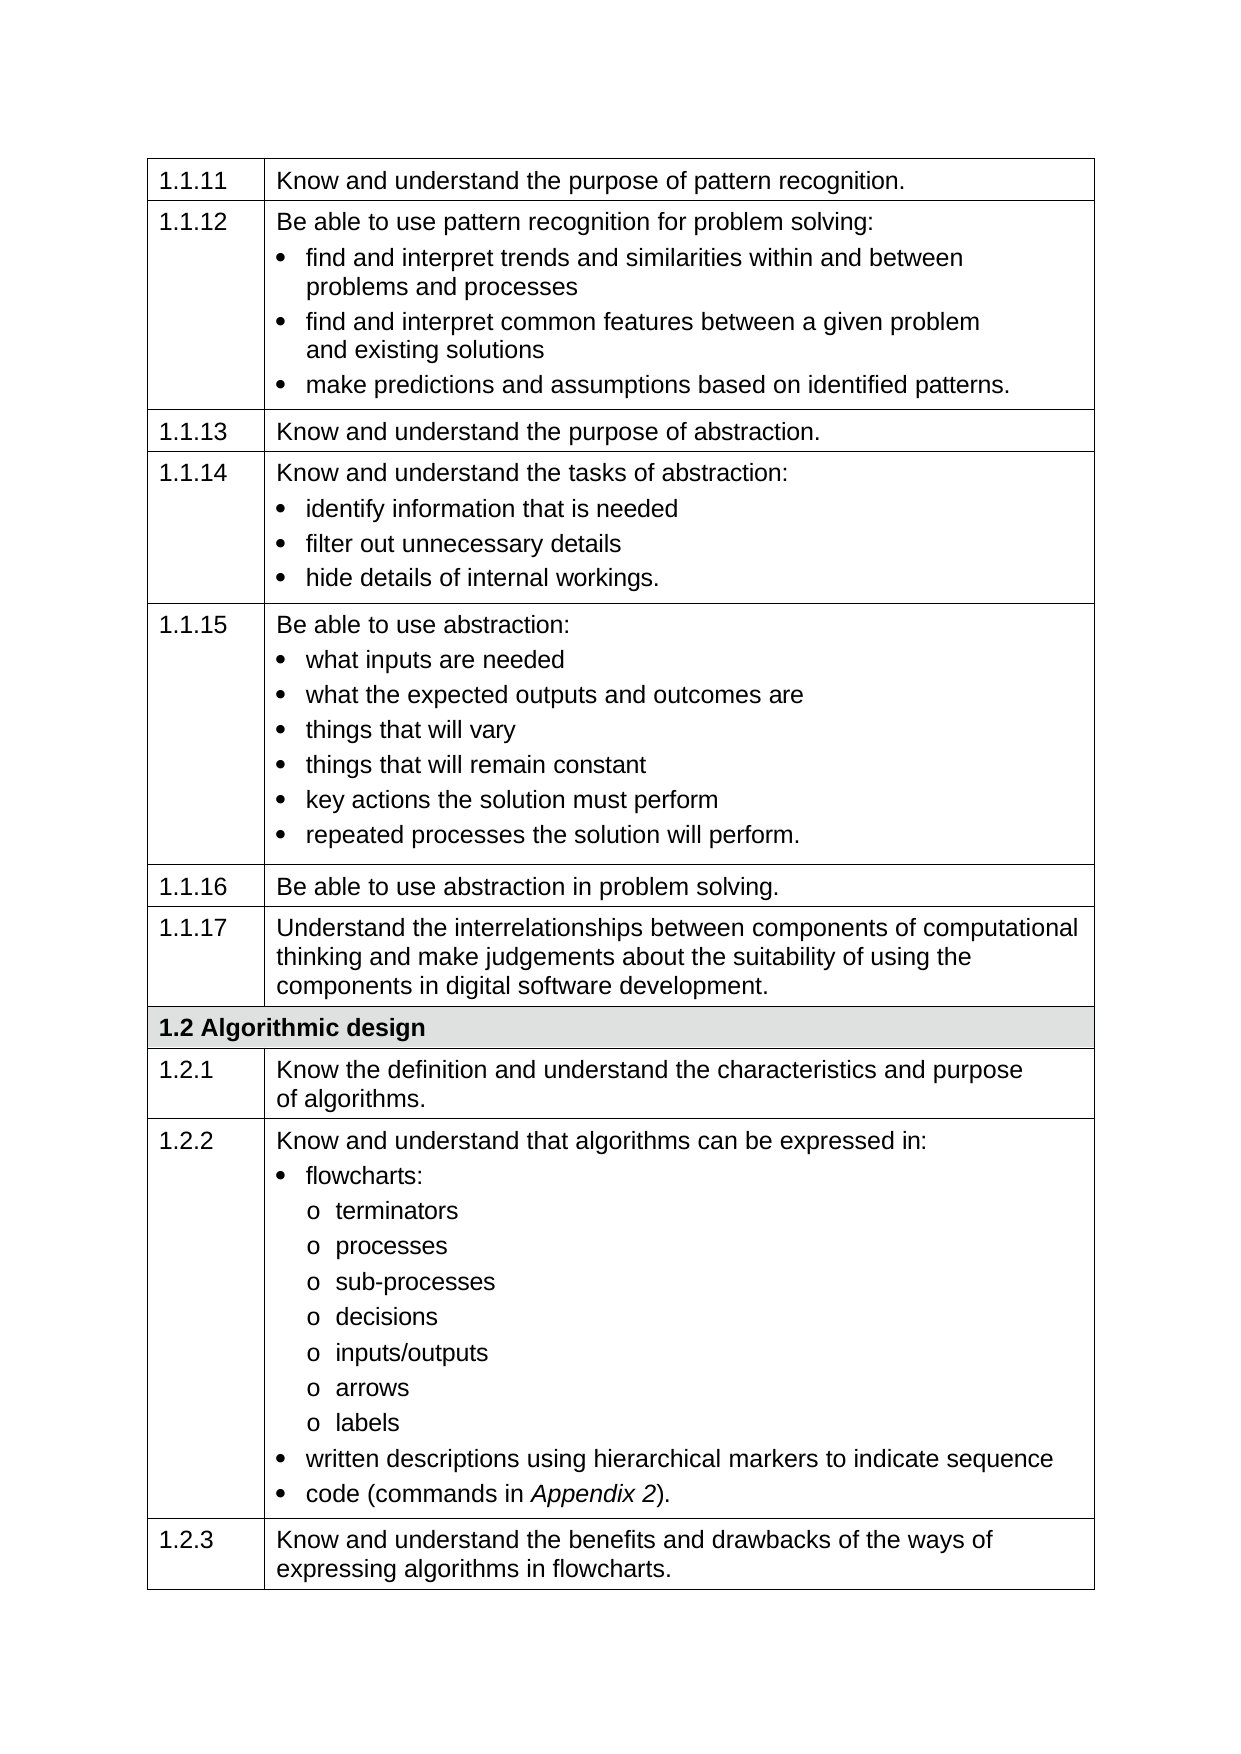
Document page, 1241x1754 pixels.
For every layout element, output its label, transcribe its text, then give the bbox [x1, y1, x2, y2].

table_cell 1.2.1 [148, 1049, 264, 1118]
table_cell Know and understand the purpose of abstraction. [265, 410, 1094, 451]
table_cell 1.1.13 [148, 410, 264, 451]
table_cell Know and understand the tasks of abstraction: identify information that is needed filter out unnecessary details hide details of internal workings. [265, 452, 1094, 602]
table_cell 1.2.3 [148, 1519, 264, 1589]
table_header Know and understand the purpose of pattern recognition. [265, 159, 1094, 200]
table_cell 1.2.2 [148, 1119, 264, 1518]
table_cell Know and understand that algorithms can be expressed in: flowcharts: terminators processes sub-processes decisions inputs/outputs arrows labels written descriptions using hierarchical markers to indicate sequence code (commands in Appendix 2). [265, 1119, 1094, 1518]
table_cell 1.1.16 [148, 865, 264, 906]
table_cell 1.1.14 [148, 452, 264, 602]
table_cell Be able to use pattern recognition for problem solving: find and interpret trends and similarities within and between problems and processes find and interpret common features between a given problem and existing solutions make predictions and assumptions based on identified patterns. [265, 201, 1094, 409]
table_cell Be able to use abstraction: what inputs are needed what the expected outputs and outcomes are things that will vary things that will remain constant key actions the solution must perform repeated processes the solution will perform. [265, 604, 1094, 864]
table_cell Be able to use abstraction in problem solving. [265, 865, 1094, 906]
table_cell 1.2 Algorithmic design [148, 1007, 1094, 1047]
table_cell Understand the interrelationships between components of computational thinking and make judgements about the suitability of using the components in digital software development. [265, 907, 1094, 1006]
table_cell Know and understand the benefits and drawbacks of the ways of expressing algorithms in flowcharts. [265, 1519, 1094, 1589]
table_cell 1.1.15 [148, 604, 264, 864]
table_cell Know the definition and understand the characteristics and purpose of algorithms. [265, 1049, 1094, 1118]
table_cell 1.1.17 [148, 907, 264, 1006]
table_header 1.1.11 [148, 159, 264, 200]
table_cell 1.1.12 [148, 201, 264, 409]
